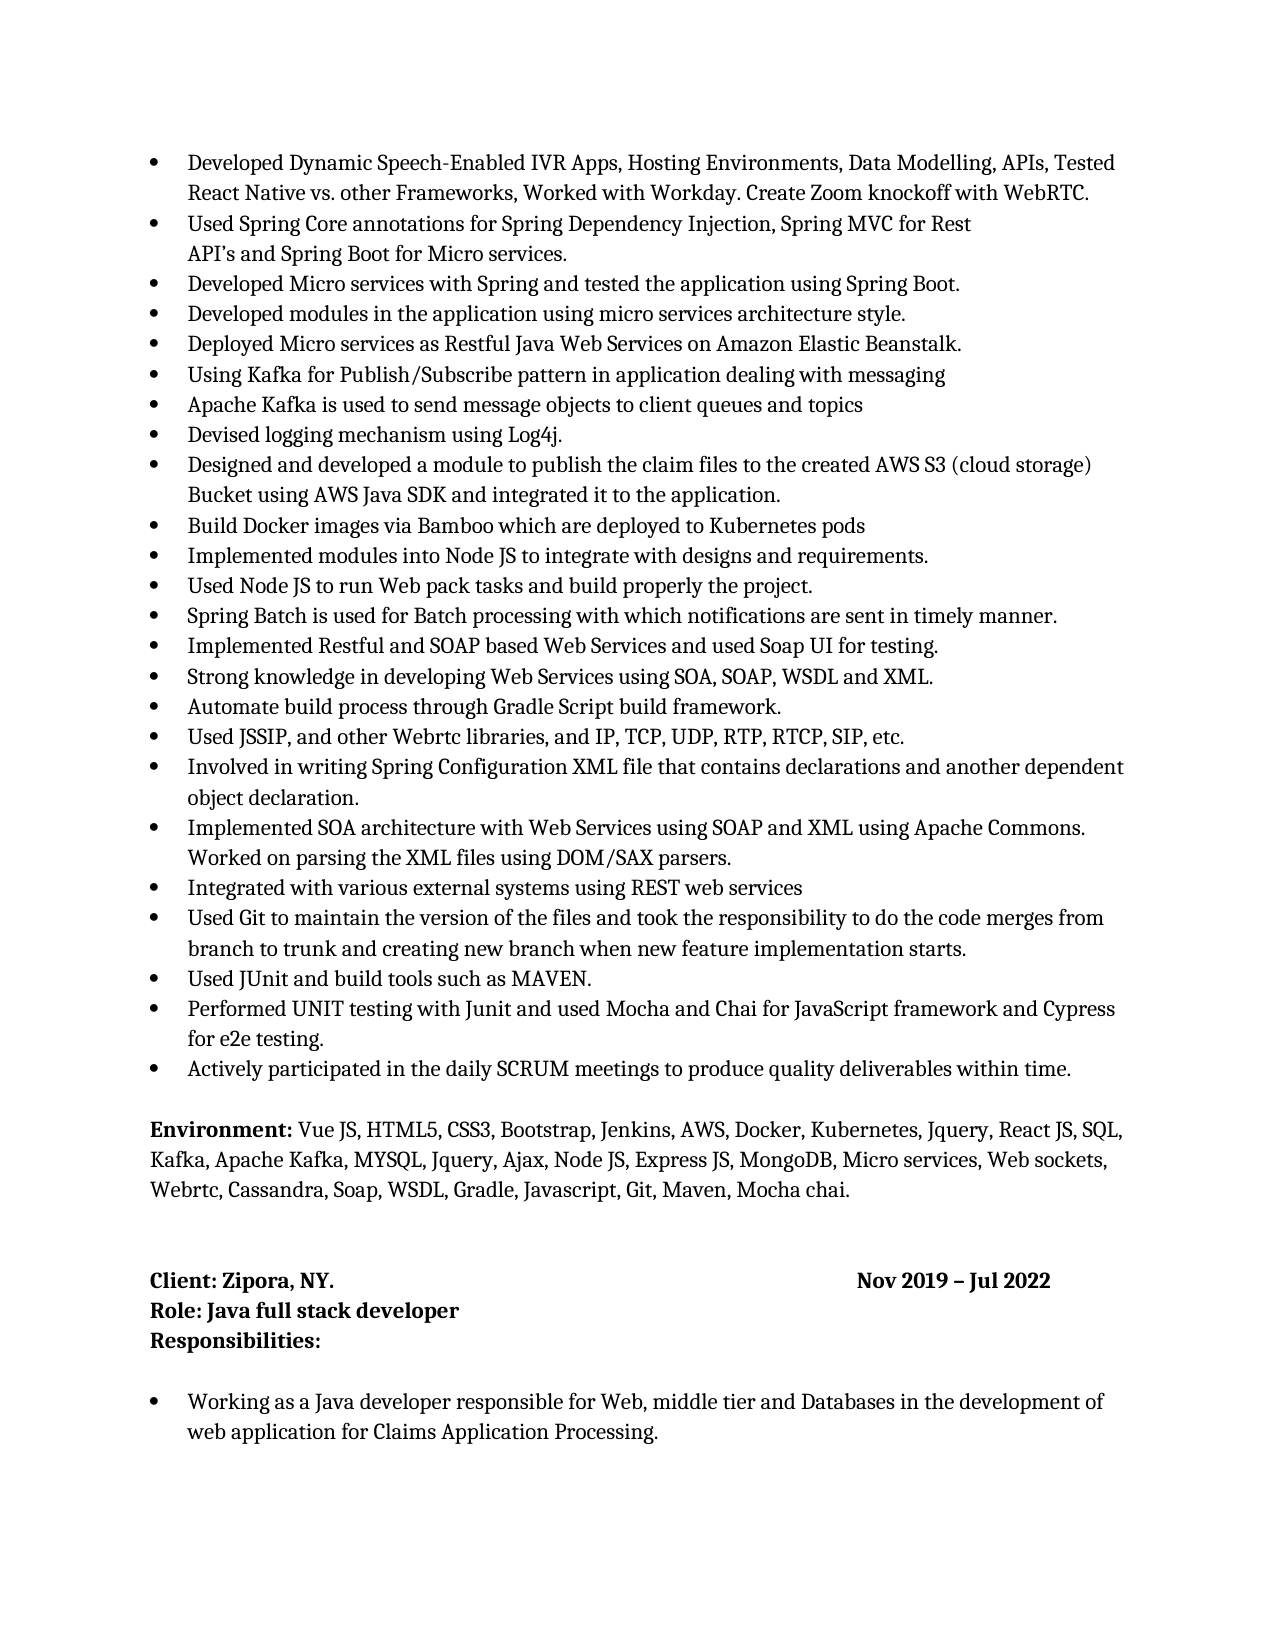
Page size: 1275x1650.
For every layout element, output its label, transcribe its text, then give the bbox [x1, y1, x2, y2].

list Apache Kafka is used to send message objects to client queues and topics [150, 392, 1125, 418]
list Integrated with various external systems using REST web services [150, 875, 1125, 901]
list Working as a Java developer responsible for Web, middle tier and Databases in the development of web application for Claims Application Processing. [150, 1388, 1125, 1445]
text Environment: Vue JS, HTML5, CSS3, Bootstrap, Jenkins, AWS, Docker, Kubernetes, Jquery, React JS, SQL, Kafka, Apache Kafka, MYSQL, Jquery, Ajax, Node JS, Express JS, MongoDB, Micro services, Web sockets, Webrtc, Cassandra, Soap, WSDL, Gradle, Javascript, Git, Maven, Mocha chai. [150, 1117, 1125, 1203]
list Used Node JS to run Web pack tasks and build properly the project. [150, 573, 1125, 599]
list Devised logging mechanism using Log4j. [150, 422, 1125, 448]
list Spring Batch is used for Batch processing with which notifications are sent in timely manner. [150, 603, 1125, 629]
list Strong knowledge in developing Web Services using SOA, SOAP, WSDL and XML. [150, 663, 1125, 690]
list Automate build process through Gradle Script build framework. [150, 694, 1125, 720]
list Developed Micro services with Spring and tested the application using Spring Boot. [150, 271, 1125, 297]
list Used JUnit and build tools such as MAVEN. [150, 966, 1125, 992]
list Implemented Restful and SOAP based Web Services and used Soap UI for testing. [150, 633, 1125, 660]
list Used JSSIP, and other Webrtc libraries, and IP, TCP, UDP, RTP, RTCP, SIP, etc. [150, 724, 1125, 750]
text Role: Java full stack developer [150, 1298, 1125, 1324]
list Used Git to maintain the version of the files and took the responsibility to do the code merges from branch to trunk and creating new branch when new feature implementation starts. [150, 905, 1125, 962]
list Actively participated in the daily SCRUM meetings to produce quality deliverables within time. [150, 1056, 1125, 1083]
list Deployed Micro services as Restful Java Web Services on Amazon Elastic Beanstalk. [150, 331, 1125, 358]
list Build Docker images via Bamboo which are deployed to Kubernetes pods [150, 512, 1125, 539]
list Implemented modules into Node JS to integrate with designs and requirements. [150, 543, 1125, 569]
list Using Kafka for Publish/Subscribe pattern in application dealing with messaging [150, 361, 1125, 388]
list Implemented SOA architecture with Web Services using SOAP and XML using Apache Commons. Worked on parsing the XML files using DOM/SAX parsers. [150, 814, 1125, 871]
text Responsibilities: [150, 1328, 1125, 1354]
list Used Spring Core annotations for Spring Dependency Injection, Spring MVC for Rest API’s and Spring Boot for Micro services. [150, 210, 1125, 267]
list Involved in writing Spring Configuration XML file that contains declarations and another dependent object declaration. [150, 754, 1125, 811]
list Performed UNIT testing with Junit and used Mocha and Chai for JavaScript framework and Cypress for e2e testing. [150, 996, 1125, 1052]
list Developed Dynamic Speech-Enabled IVR Apps, Hosting Environments, Data Modelling, APIs, Tested React Native vs. other Frameworks, Worked with Workday. Create Zoom knockoff with WebRTC. [150, 150, 1125, 207]
text Client: Zipora, NY. Nov 2019 – Jul 2022 [150, 1268, 1125, 1294]
list Designed and developed a module to publish the claim files to the created AWS S3 (cloud storage) Bucket using AWS Java SDK and integrated it to the application. [150, 452, 1125, 509]
list Developed modules in the application using micro services architecture style. [150, 301, 1125, 327]
